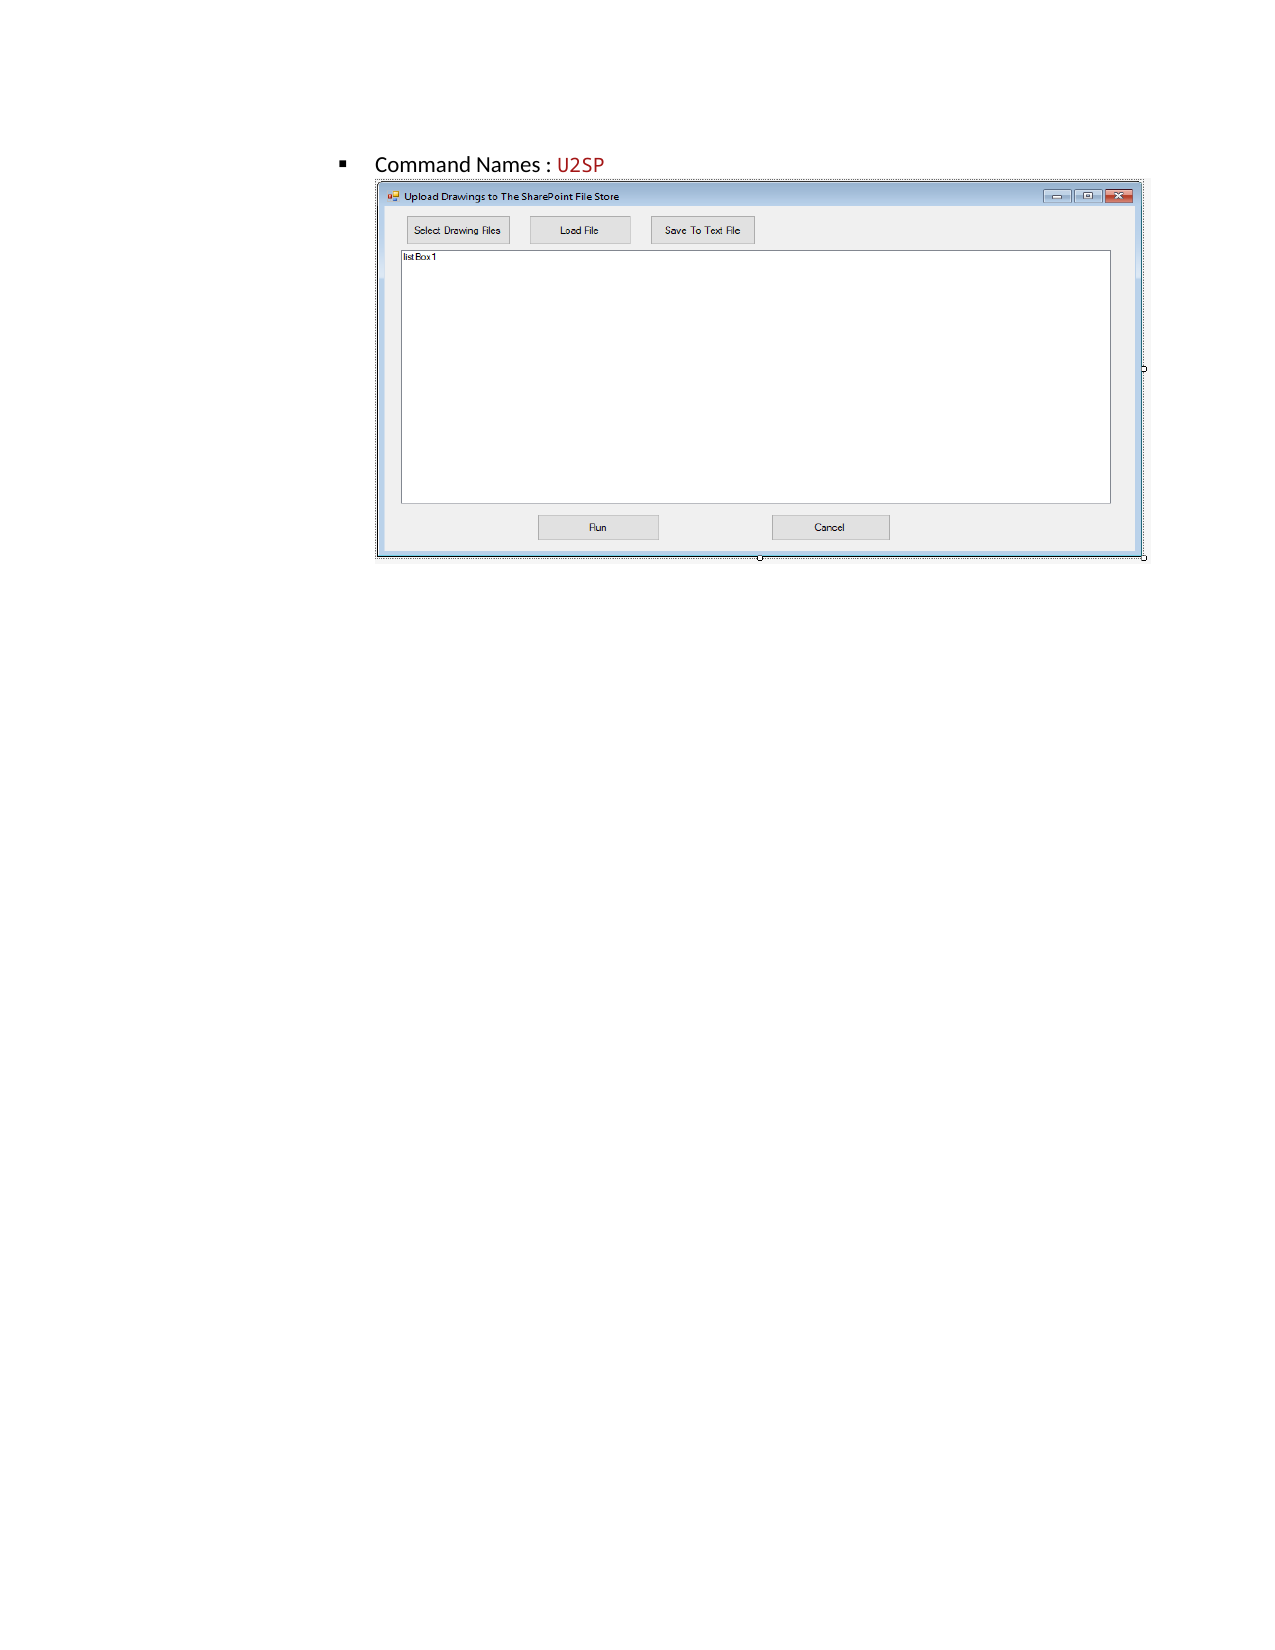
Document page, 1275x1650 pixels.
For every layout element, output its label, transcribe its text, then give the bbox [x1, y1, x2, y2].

picture [375, 178, 1151, 564]
list Command Names : U2SP [337, 150, 1125, 178]
